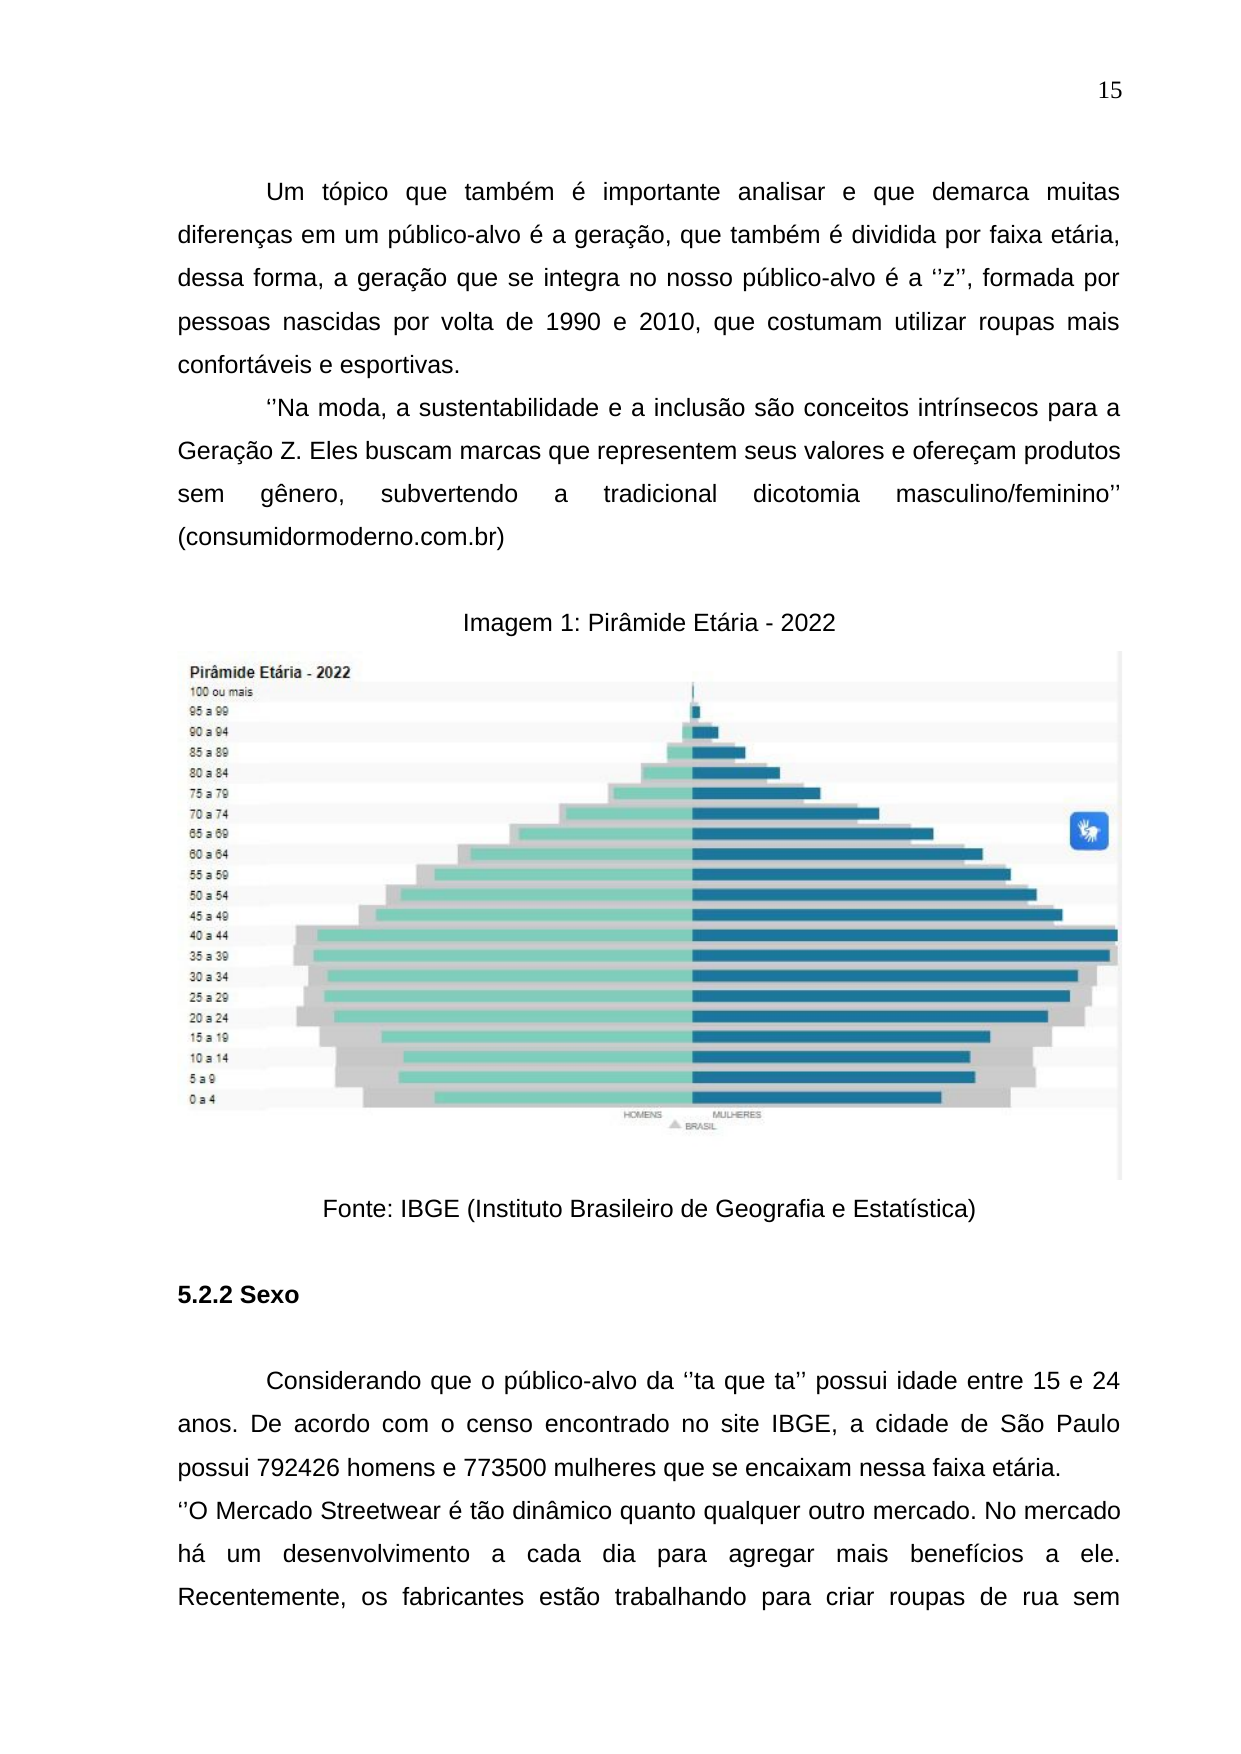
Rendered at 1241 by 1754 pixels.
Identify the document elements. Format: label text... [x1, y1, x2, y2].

picture [177, 651, 1123, 1180]
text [177, 1496, 1122, 1611]
text Um tópico que também é importante analisar e que demarca muitas diferenças em um público-alvo é a geração, que também é dividida por faixa etária, dessa forma, a geração que se integra no nosso público-alvo é a ‘’z’’, formada por pessoas nascidas por volta de 1990 e 2010, que costumam utilizar roupas mais confortáveis e esportivas. [177, 177, 1122, 378]
text ‘’Na moda, a sustentabilidade e a inclusão são conceitos intrínsecos para a Geração Z. Eles buscam marcas que representem seus valores e ofereçam produtos sem gênero, subvertendo a tradicional dicotomia masculino/feminino’’ (consumidormoderno.com.br) [177, 393, 1122, 551]
text Imagem 1: Pirâmide Etária - 2022 [177, 608, 1122, 637]
text 5.2.2 Sexo [177, 1280, 1122, 1309]
text Fonte: IBGE (Instituto Brasileiro de Geografia e Estatística) [177, 1194, 1122, 1222]
text Considerando que o público-alvo da ‘’ta que ta’’ possui idade entre 15 e 24 anos. De acordo com o censo encontrado no site IBGE, a cidade de São Paulo possui 792426 homens e 773500 mulheres que se encaixam nessa faixa etária. [177, 1366, 1122, 1481]
